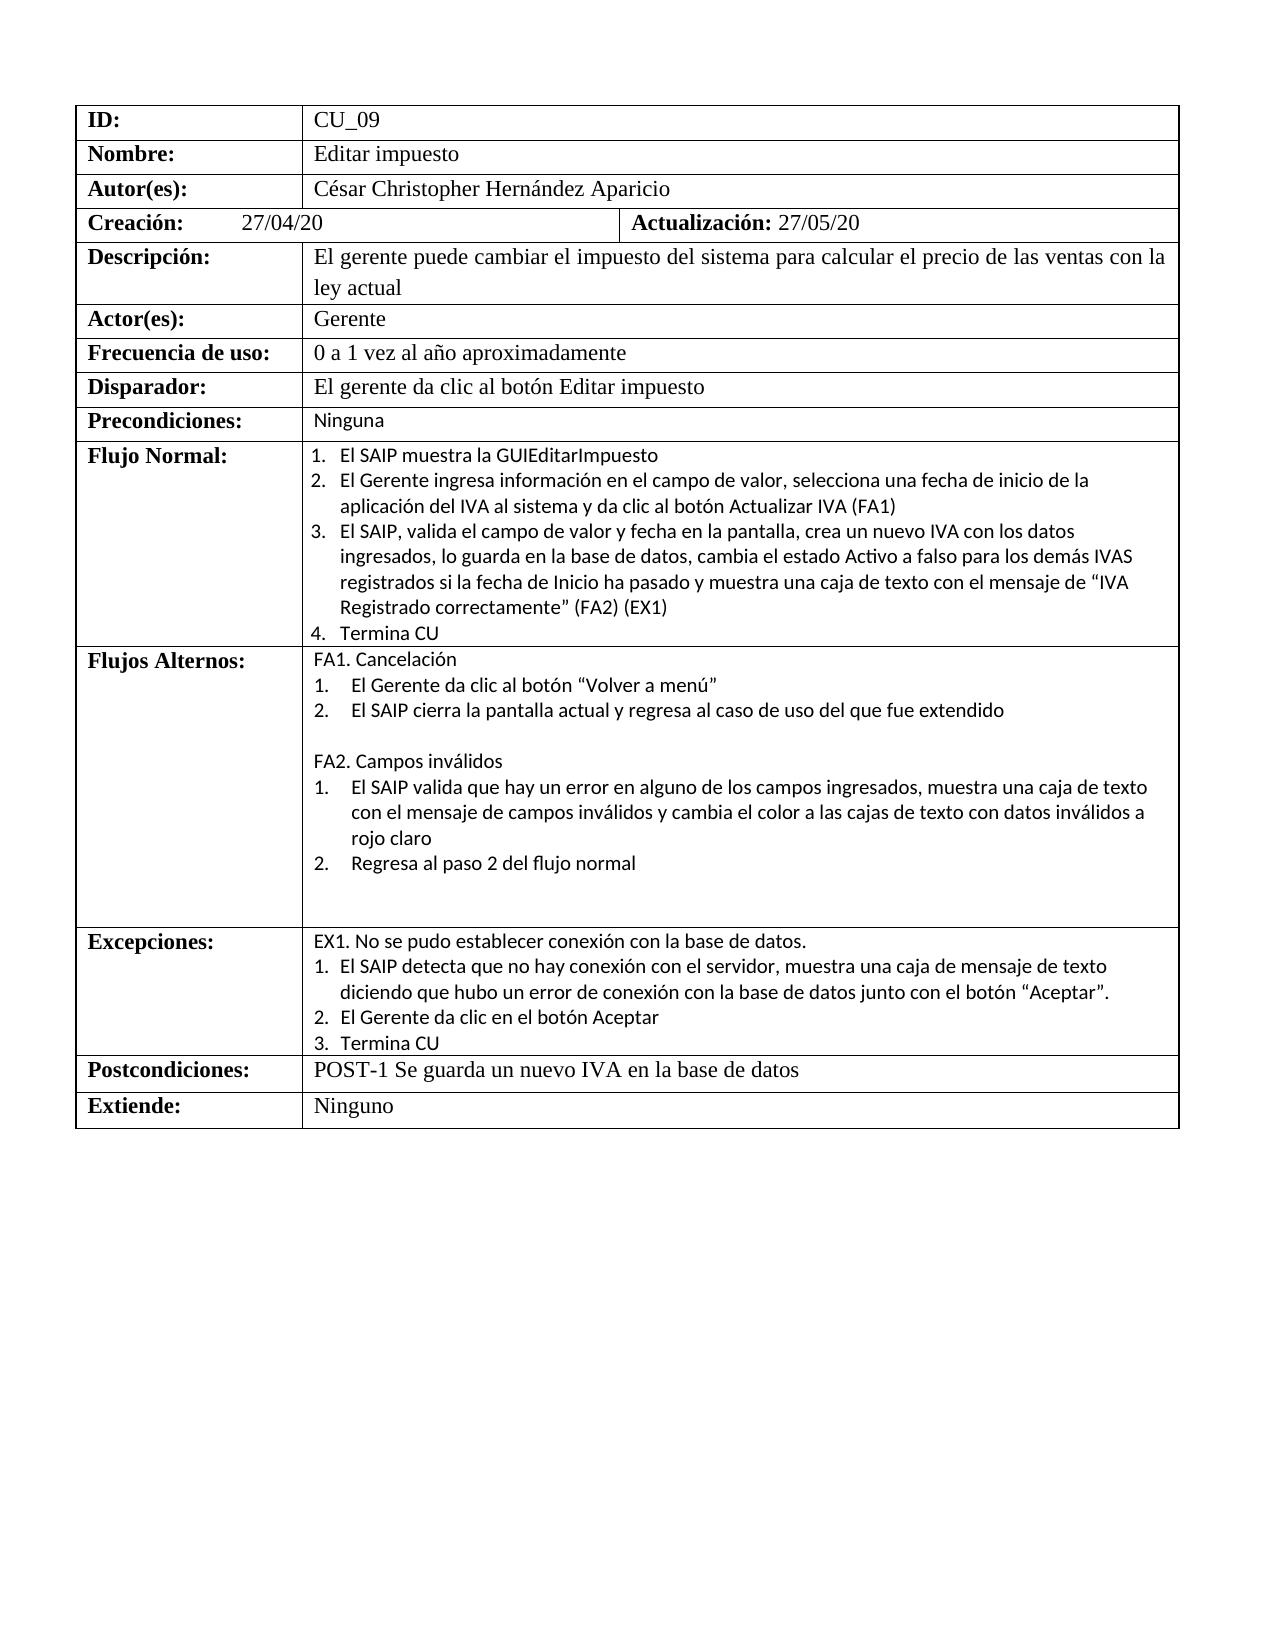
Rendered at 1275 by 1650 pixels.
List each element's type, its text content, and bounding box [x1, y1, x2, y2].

table_cell Ninguna [303, 408, 1178, 441]
table_cell Actualización: 27/05/20 [620, 209, 1178, 242]
table_cell Descripción: [77, 243, 302, 304]
table_cell Postcondiciones: [77, 1056, 302, 1092]
table_cell El gerente puede cambiar el impuesto del sistema para calcular el precio de las ventas con la ley actual [303, 243, 1178, 304]
table_cell Editar impuesto [303, 141, 1178, 174]
table_cell Precondiciones: [77, 408, 302, 441]
table_cell Excepciones: [77, 928, 302, 1055]
table_cell Flujos Alternos: [77, 647, 302, 927]
table_cell 0 a 1 vez al año aproximadamente [303, 339, 1178, 372]
table_cell Disparador: [77, 373, 302, 407]
table_header ID: [77, 106, 302, 139]
table_cell Gerente [303, 305, 1178, 338]
table_cell FA1. Cancelación El Gerente da clic al botón “Volver a menú” El SAIP cierra la pantalla actual y regresa al caso de uso del que fue extendido FA2. Campos inválidos El SAIP valida que hay un error en alguno de los campos ingresados, muestra una caja de texto con el mensaje de campos inválidos y cambia el color a las cajas de texto con datos inválidos a rojo claro Regresa al paso 2 del flujo normal [303, 647, 1178, 927]
table_cell Extiende: [77, 1093, 302, 1128]
table_cell Frecuencia de uso: [77, 339, 302, 372]
table_cell El SAIP muestra la GUIEditarImpuesto El Gerente ingresa información en el campo de valor, selecciona una fecha de inicio de la aplicación del IVA al sistema y da clic al botón Actualizar IVA (FA1) El SAIP, valida el campo de valor y fecha en la pantalla, crea un nuevo IVA con los datos ingresados, lo guarda en la base de datos, cambia el estado Activo a falso para los demás IVAS registrados si la fecha de Inicio ha pasado y muestra una caja de texto con el mensaje de “IVA Registrado correctamente” (FA2) (EX1) Termina CU [303, 442, 1178, 646]
table_cell POST-1 Se guarda un nuevo IVA en la base de datos [303, 1056, 1178, 1092]
table_cell EX1. No se pudo establecer conexión con la base de datos. El SAIP detecta que no hay conexión con el servidor, muestra una caja de mensaje de texto diciendo que hubo un error de conexión con la base de datos junto con el botón “Aceptar”. El Gerente da clic en el botón Aceptar Termina CU [303, 928, 1178, 1055]
table_header CU_09 [303, 106, 1178, 139]
table_cell Creación: 27/04/20 [77, 209, 619, 242]
table_cell El gerente da clic al botón Editar impuesto [303, 373, 1178, 407]
table_cell Nombre: [77, 141, 302, 174]
table_cell Flujo Normal: [77, 442, 302, 646]
table_cell Ninguno [303, 1093, 1178, 1128]
table_cell Actor(es): [77, 305, 302, 338]
table_cell César Christopher Hernández Aparicio [303, 175, 1178, 208]
table_cell Autor(es): [77, 175, 302, 208]
